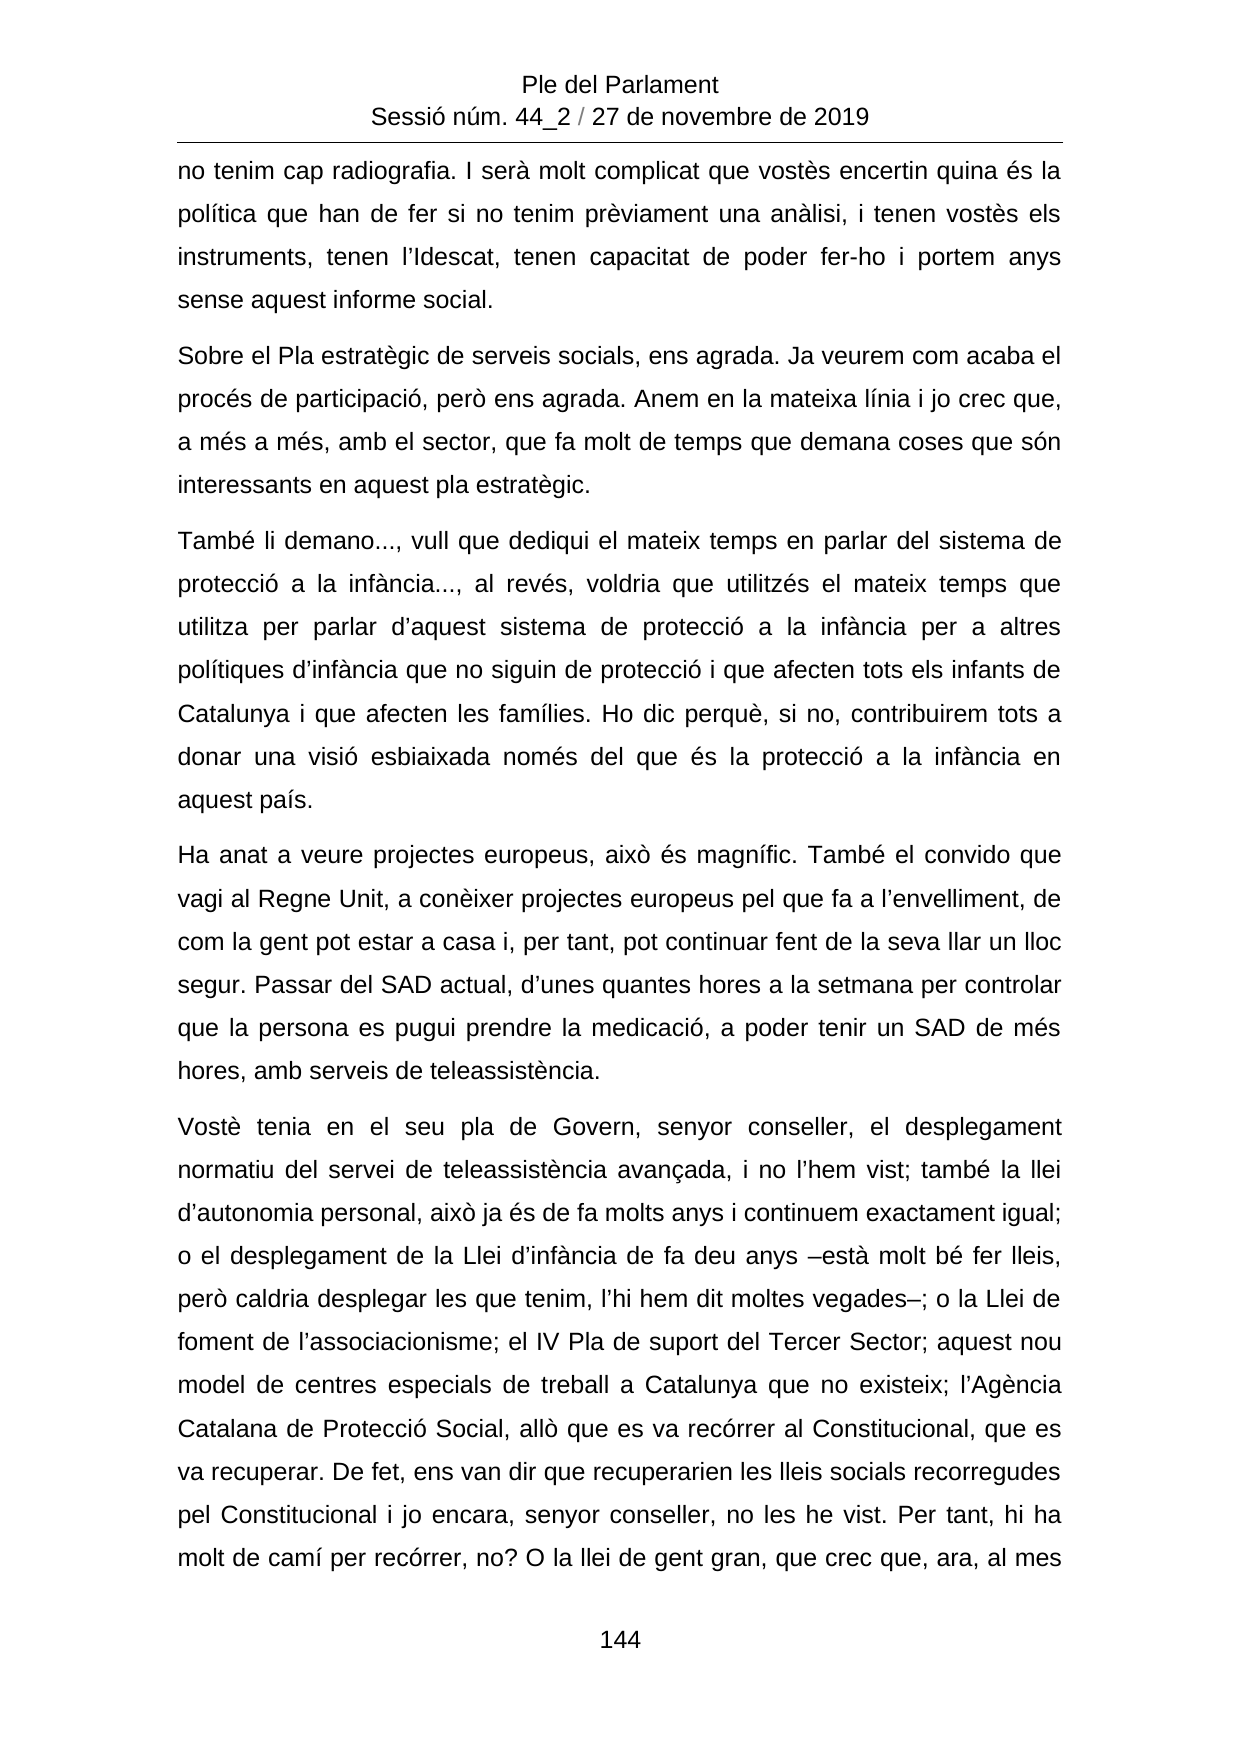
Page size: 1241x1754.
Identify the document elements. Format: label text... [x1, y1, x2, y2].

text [177, 156, 1063, 314]
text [177, 1112, 1063, 1572]
text També li demano..., vull que dediqui el mateix temps en parlar del sistema de protecció a la infància..., al revés, voldria que utilitzés el mateix temps que utilitza per parlar d’aquest sistema de protecció a la infància per a altres polítiques d’infància que no siguin de protecció i que afecten tots els infants de Catalunya i que afecten les famílies. Ho dic perquè, si no, contribuirem tots a donar una visió esbiaixada només del que és la protecció a la infància en aquest país. [177, 526, 1063, 813]
text Sobre el Pla estratègic de serveis socials, ens agrada. Ja veurem com acaba el procés de participació, però ens agrada. Anem en la mateixa línia i jo crec que, a més a més, amb el sector, que fa molt de temps que demana coses que són interessants en aquest pla estratègic. [177, 341, 1063, 499]
text Ha anat a veure projectes europeus, això és magnífic. També el convido que vagi al Regne Unit, a conèixer projectes europeus pel que fa a l’envelliment, de com la gent pot estar a casa i, per tant, pot continuar fent de la seva llar un lloc segur. Passar del SAD actual, d’unes quantes hores a la setmana per controlar que la persona es pugui prendre la medicació, a poder tenir un SAD de més hores, amb serveis de teleassistència. [177, 840, 1063, 1085]
